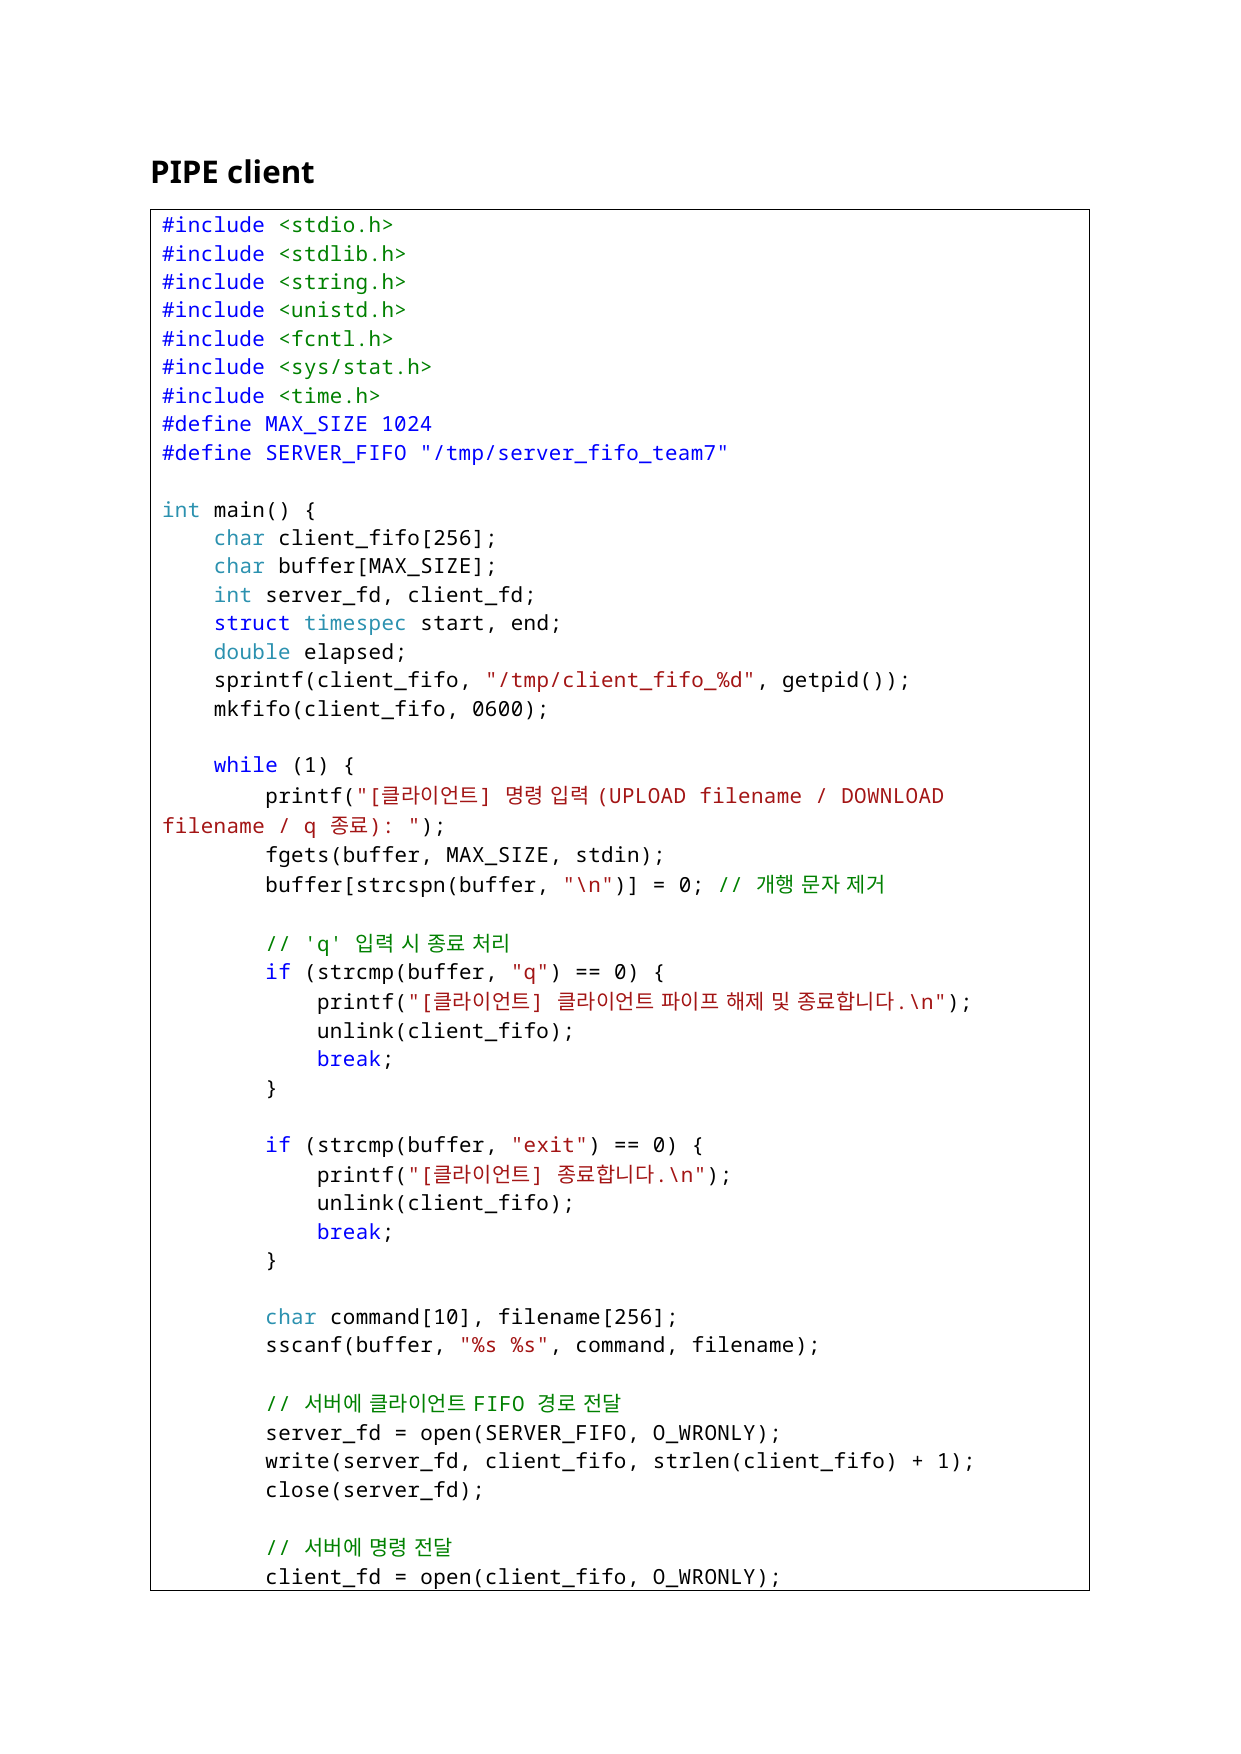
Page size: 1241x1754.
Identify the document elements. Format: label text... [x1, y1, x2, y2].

text PIPE client [150, 150, 1090, 193]
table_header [151, 210, 1089, 1590]
